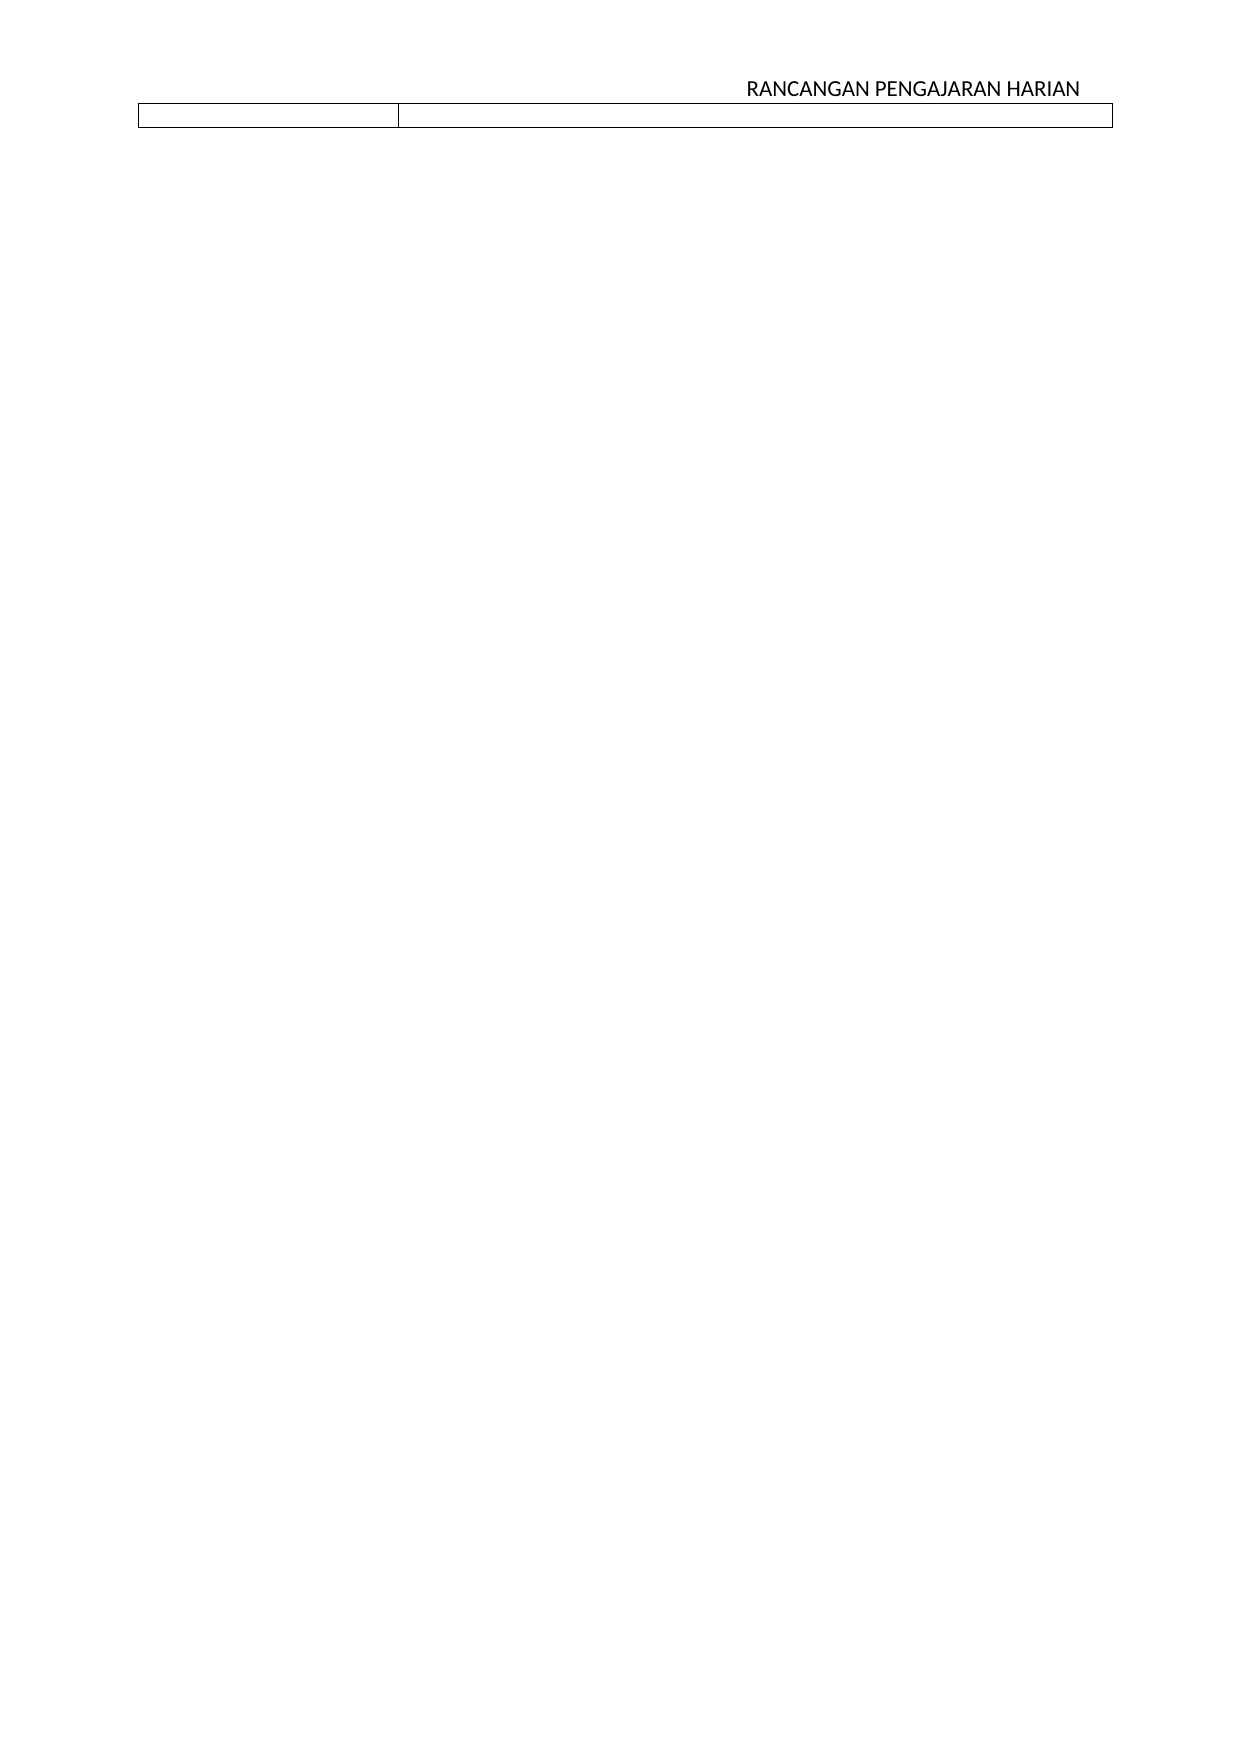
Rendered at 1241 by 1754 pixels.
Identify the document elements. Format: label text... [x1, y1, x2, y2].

table_cell REFLEKSI [139, 104, 398, 127]
table_cell [399, 104, 1112, 127]
